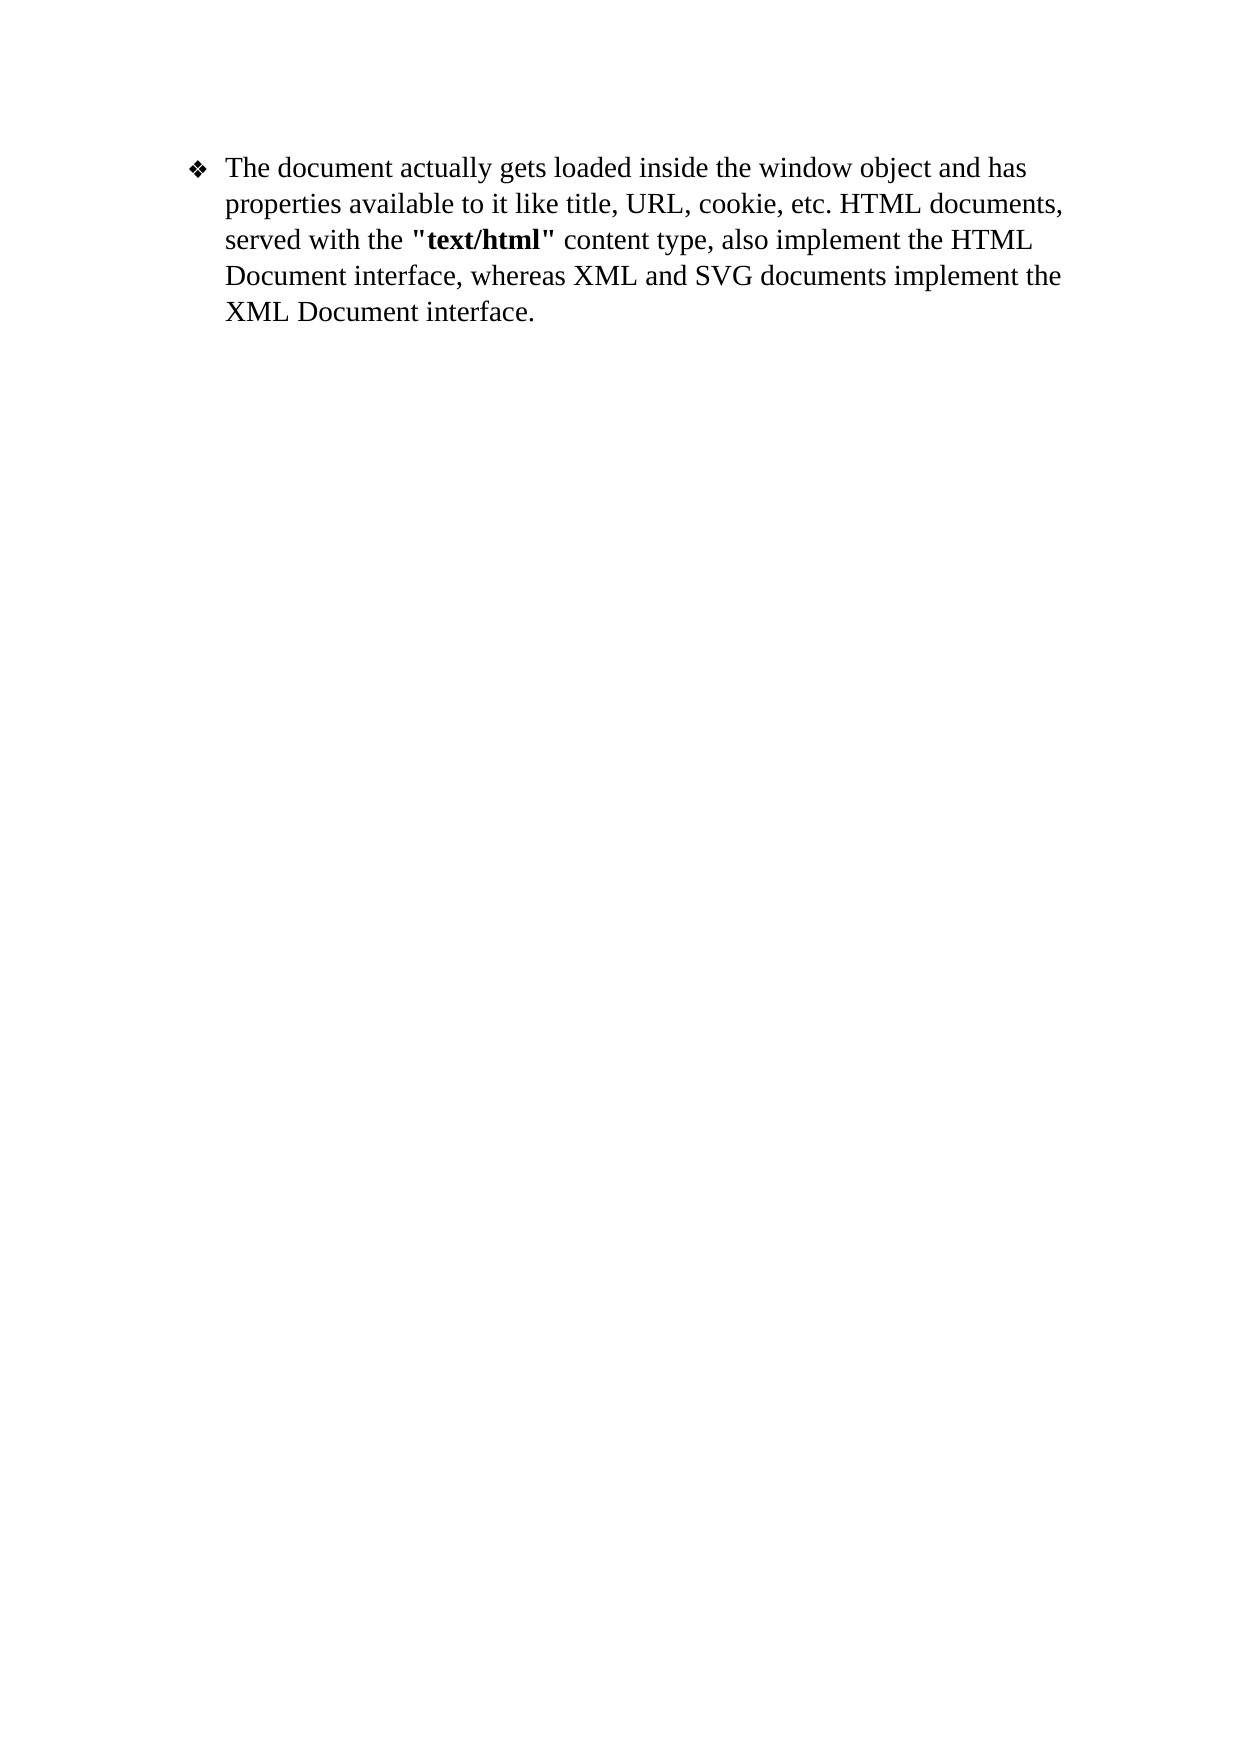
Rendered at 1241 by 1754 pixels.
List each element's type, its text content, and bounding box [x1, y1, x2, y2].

list The document actually gets loaded inside the window object and has properties available to it like title, URL, cookie, etc. HTML documents, served with the "text/html" content type, also implement the HTML Document interface, whereas XML and SVG documents implement the XML Document interface. [187, 150, 1090, 328]
